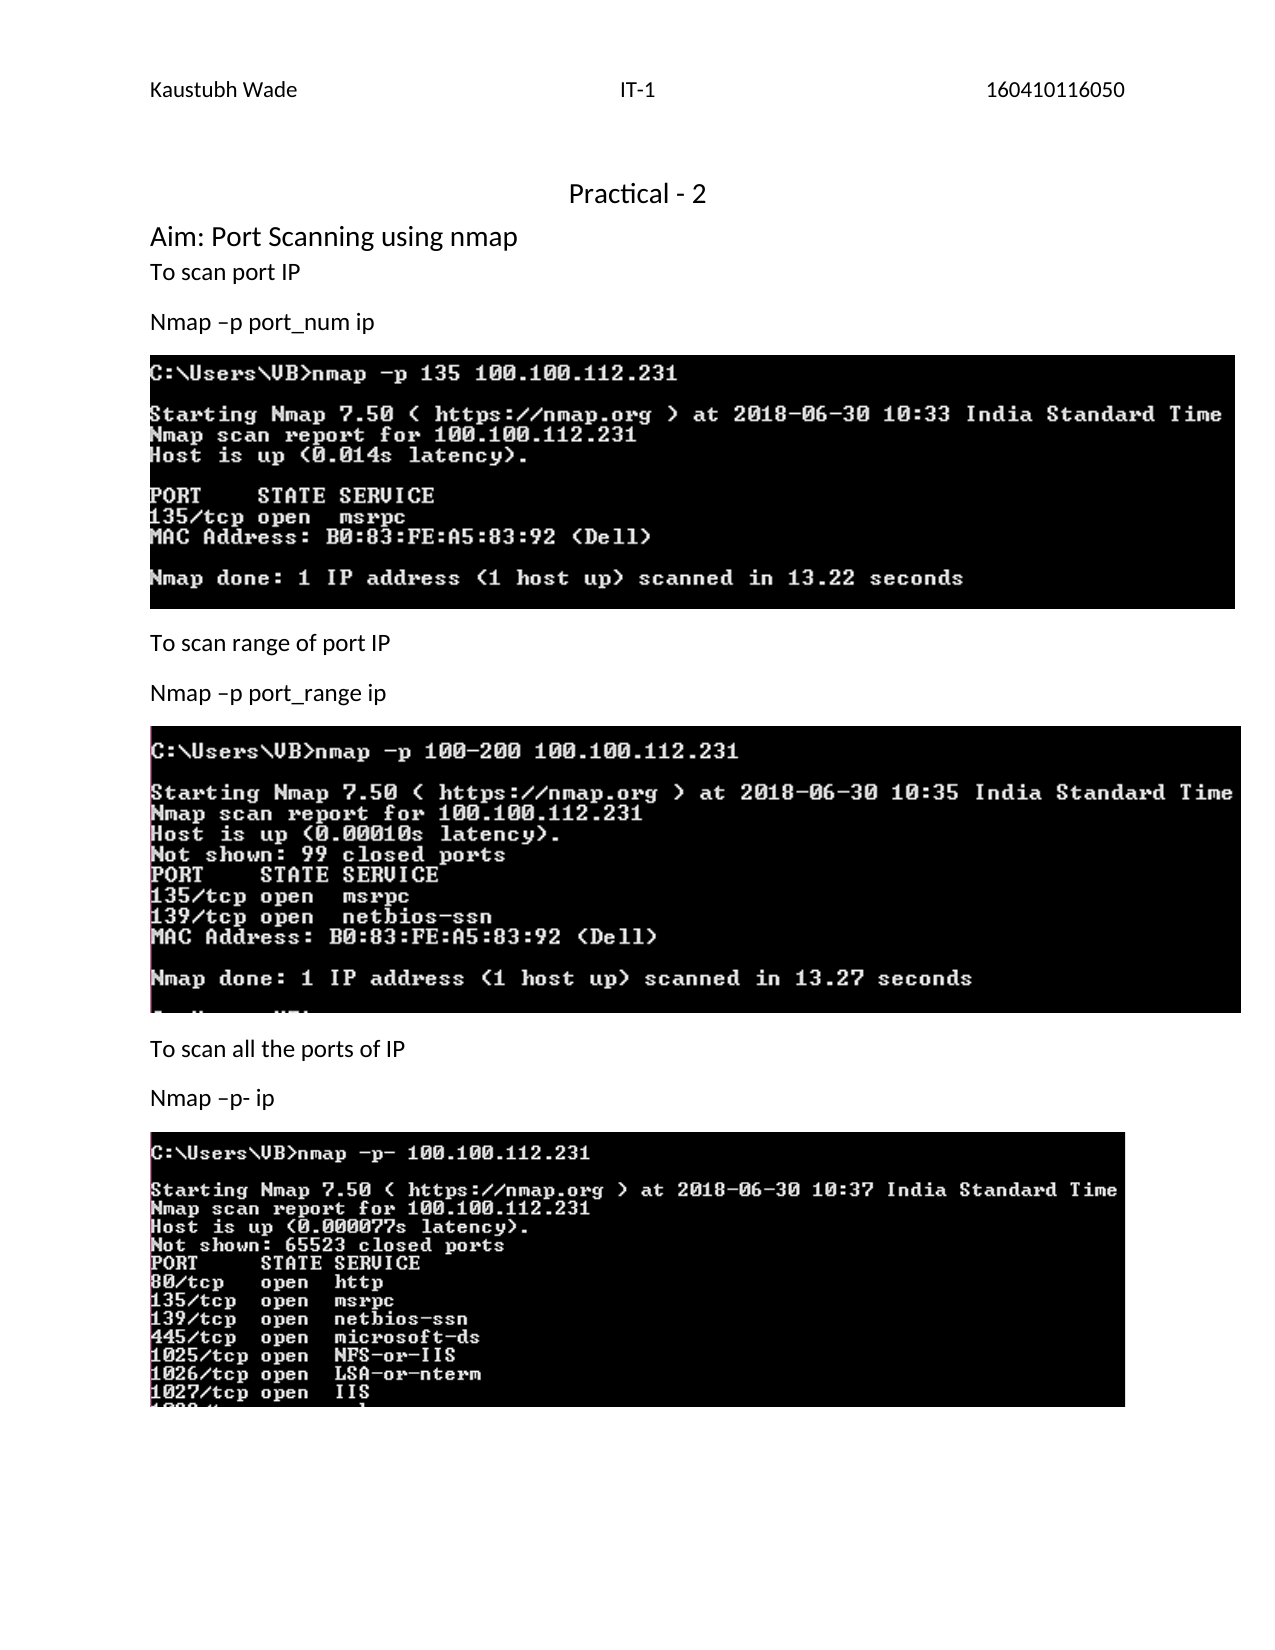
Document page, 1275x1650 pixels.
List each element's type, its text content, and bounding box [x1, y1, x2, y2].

picture [150, 355, 1235, 609]
text Nmap –p port_range ip [150, 677, 1125, 707]
text To scan range of port IP [150, 627, 1125, 658]
text To scan all the ports of IP [150, 1033, 1125, 1063]
subtitle Aim: Port Scanning using nmap [150, 218, 1125, 253]
text To scan port IP [150, 256, 1125, 287]
subtitle Practical - 2 [150, 175, 1125, 211]
text Nmap –p- ip [150, 1083, 1125, 1113]
picture [150, 1132, 1125, 1407]
picture [150, 726, 1241, 1013]
text Nmap –p port_num ip [150, 306, 1125, 336]
